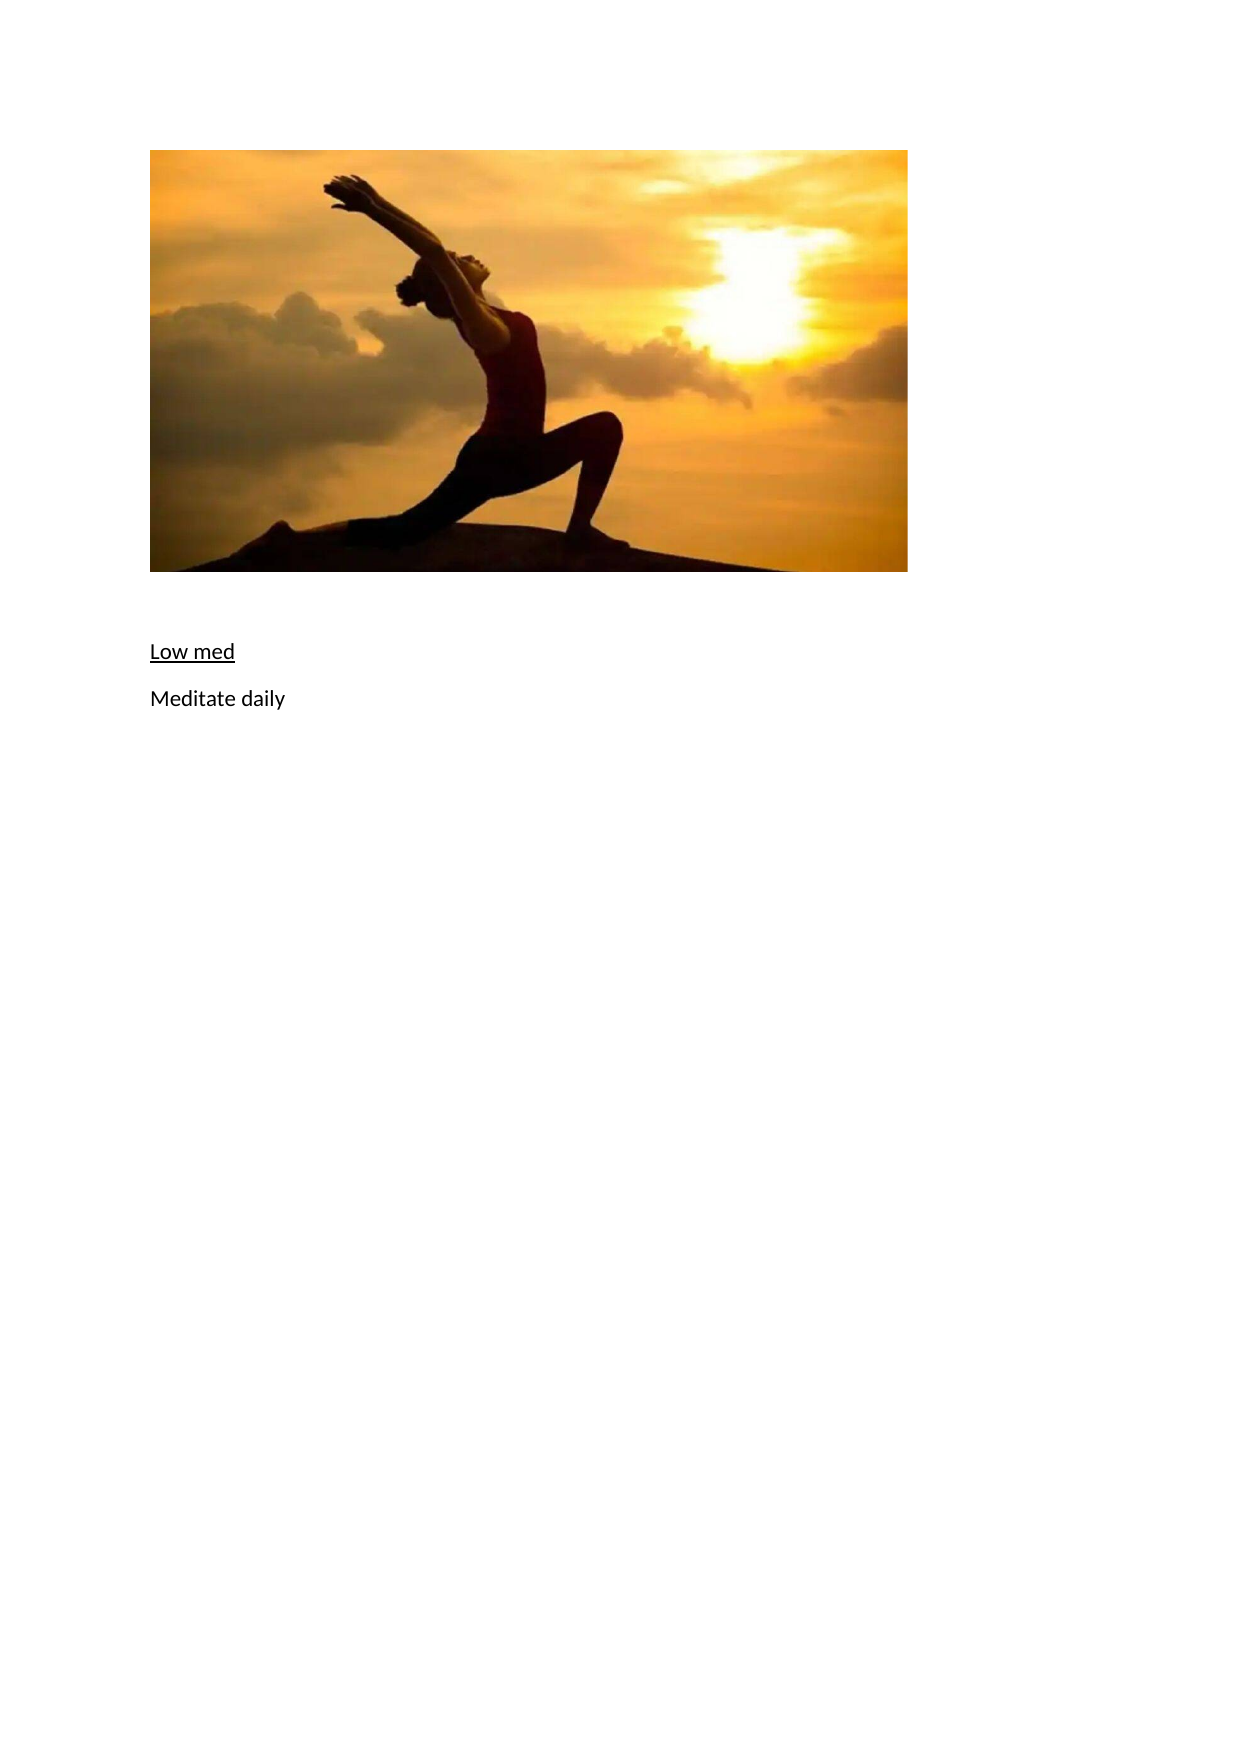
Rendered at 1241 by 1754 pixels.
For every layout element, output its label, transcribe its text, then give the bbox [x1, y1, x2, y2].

text Meditate daily [150, 684, 1090, 712]
text Low med [150, 637, 1090, 665]
picture [150, 150, 908, 572]
